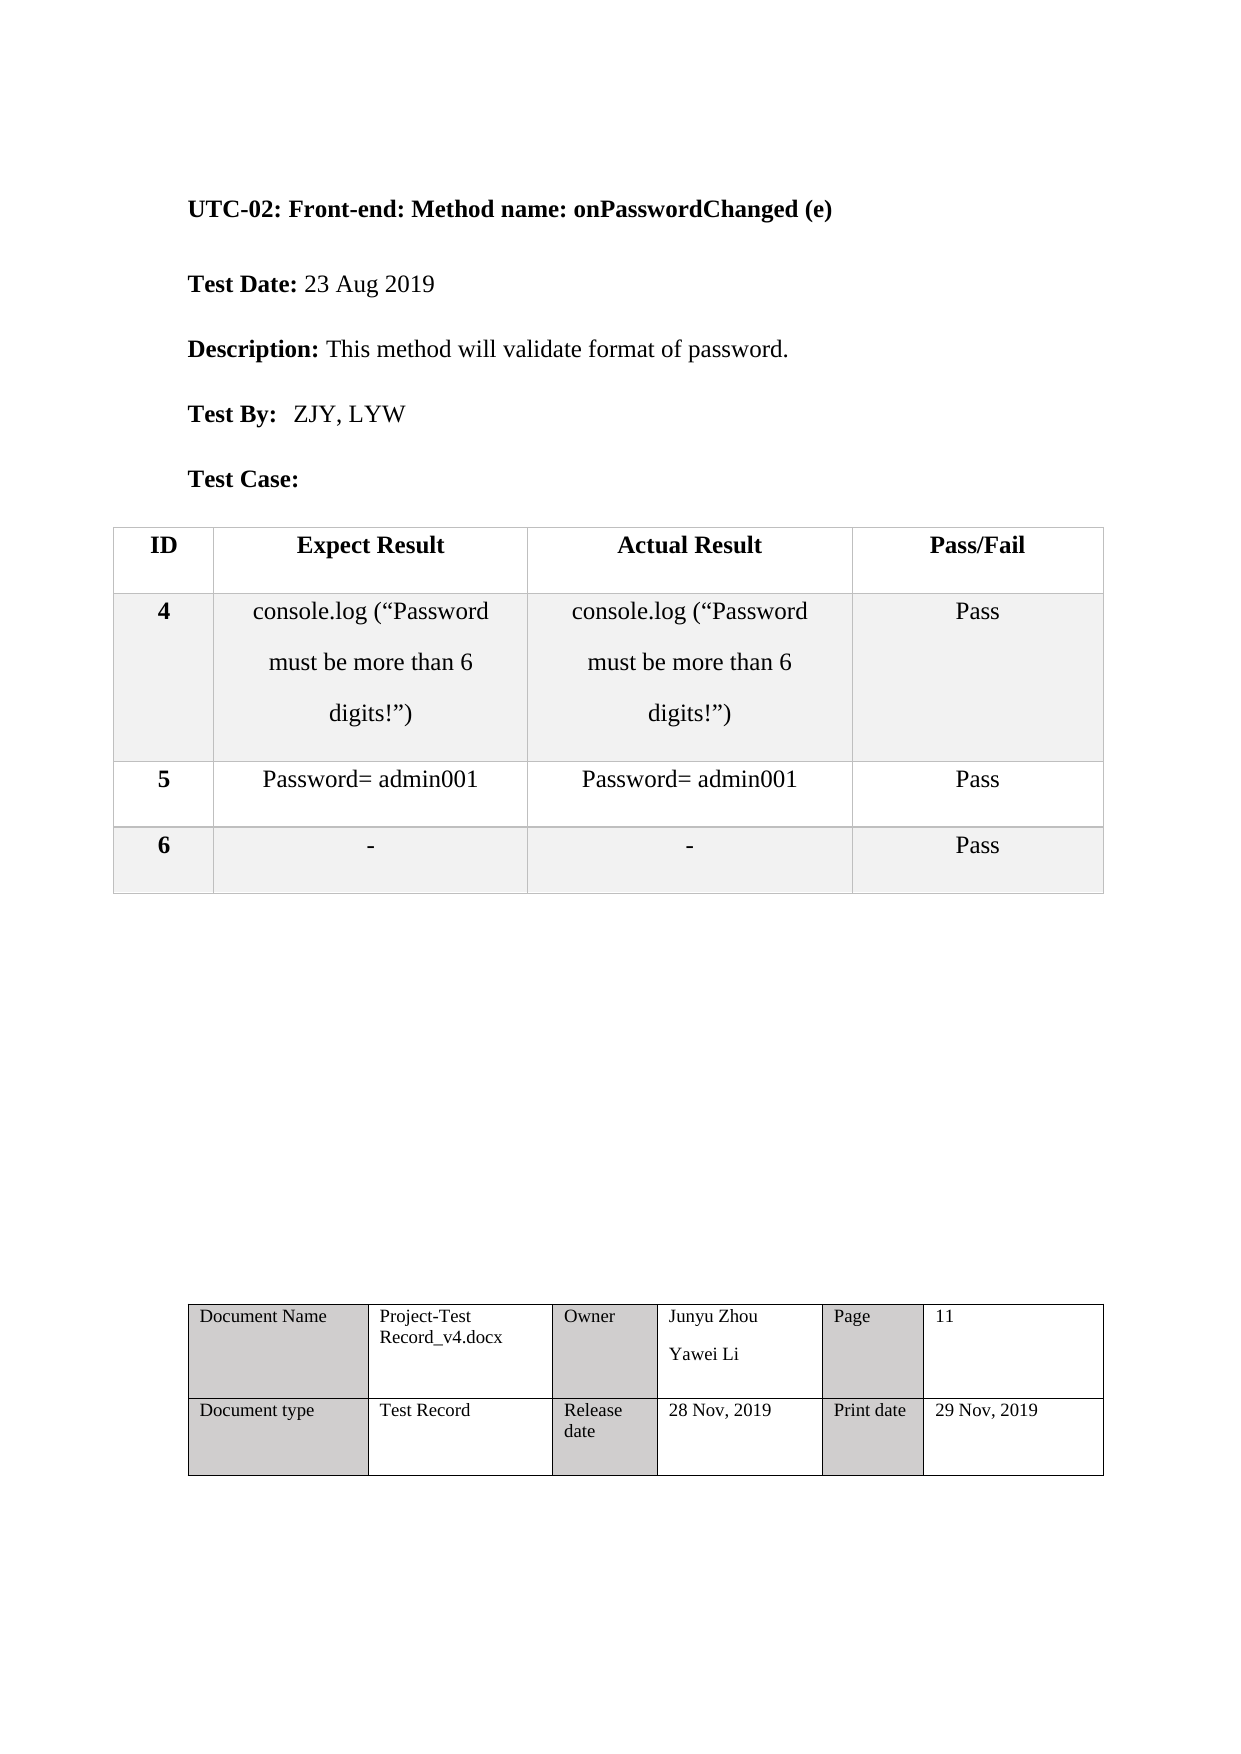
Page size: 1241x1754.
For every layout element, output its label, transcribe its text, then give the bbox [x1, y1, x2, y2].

text Description: This method will validate format of password. [187, 332, 1053, 366]
table_cell 6 [114, 828, 213, 892]
table_cell - [214, 828, 527, 892]
table_cell Pass [853, 828, 1103, 892]
subtitle UTC-02: Front-end: Method name: onPasswordChanged (e) [187, 191, 1053, 225]
text Test By: ZJY, LYW [187, 397, 1053, 431]
table_header Pass/Fail [853, 528, 1103, 593]
table_cell console.log (“Password must be more than 6 digits!”) [528, 594, 852, 761]
text Test Case: [187, 462, 1053, 496]
table_cell Password= admin001 [214, 762, 527, 826]
table_cell Pass [853, 594, 1103, 761]
table_cell Password= admin001 [528, 762, 852, 826]
text Test Date: 23 Aug 2019 [187, 267, 1053, 301]
table_cell 4 [114, 594, 213, 761]
table_header ID [114, 528, 213, 593]
table_cell console.log (“Password must be more than 6 digits!”) [214, 594, 527, 761]
table_cell Pass [853, 762, 1103, 826]
table_header Actual Result [528, 528, 852, 593]
table_cell - [528, 828, 852, 892]
table_cell 5 [114, 762, 213, 826]
table_header Expect Result [214, 528, 527, 593]
